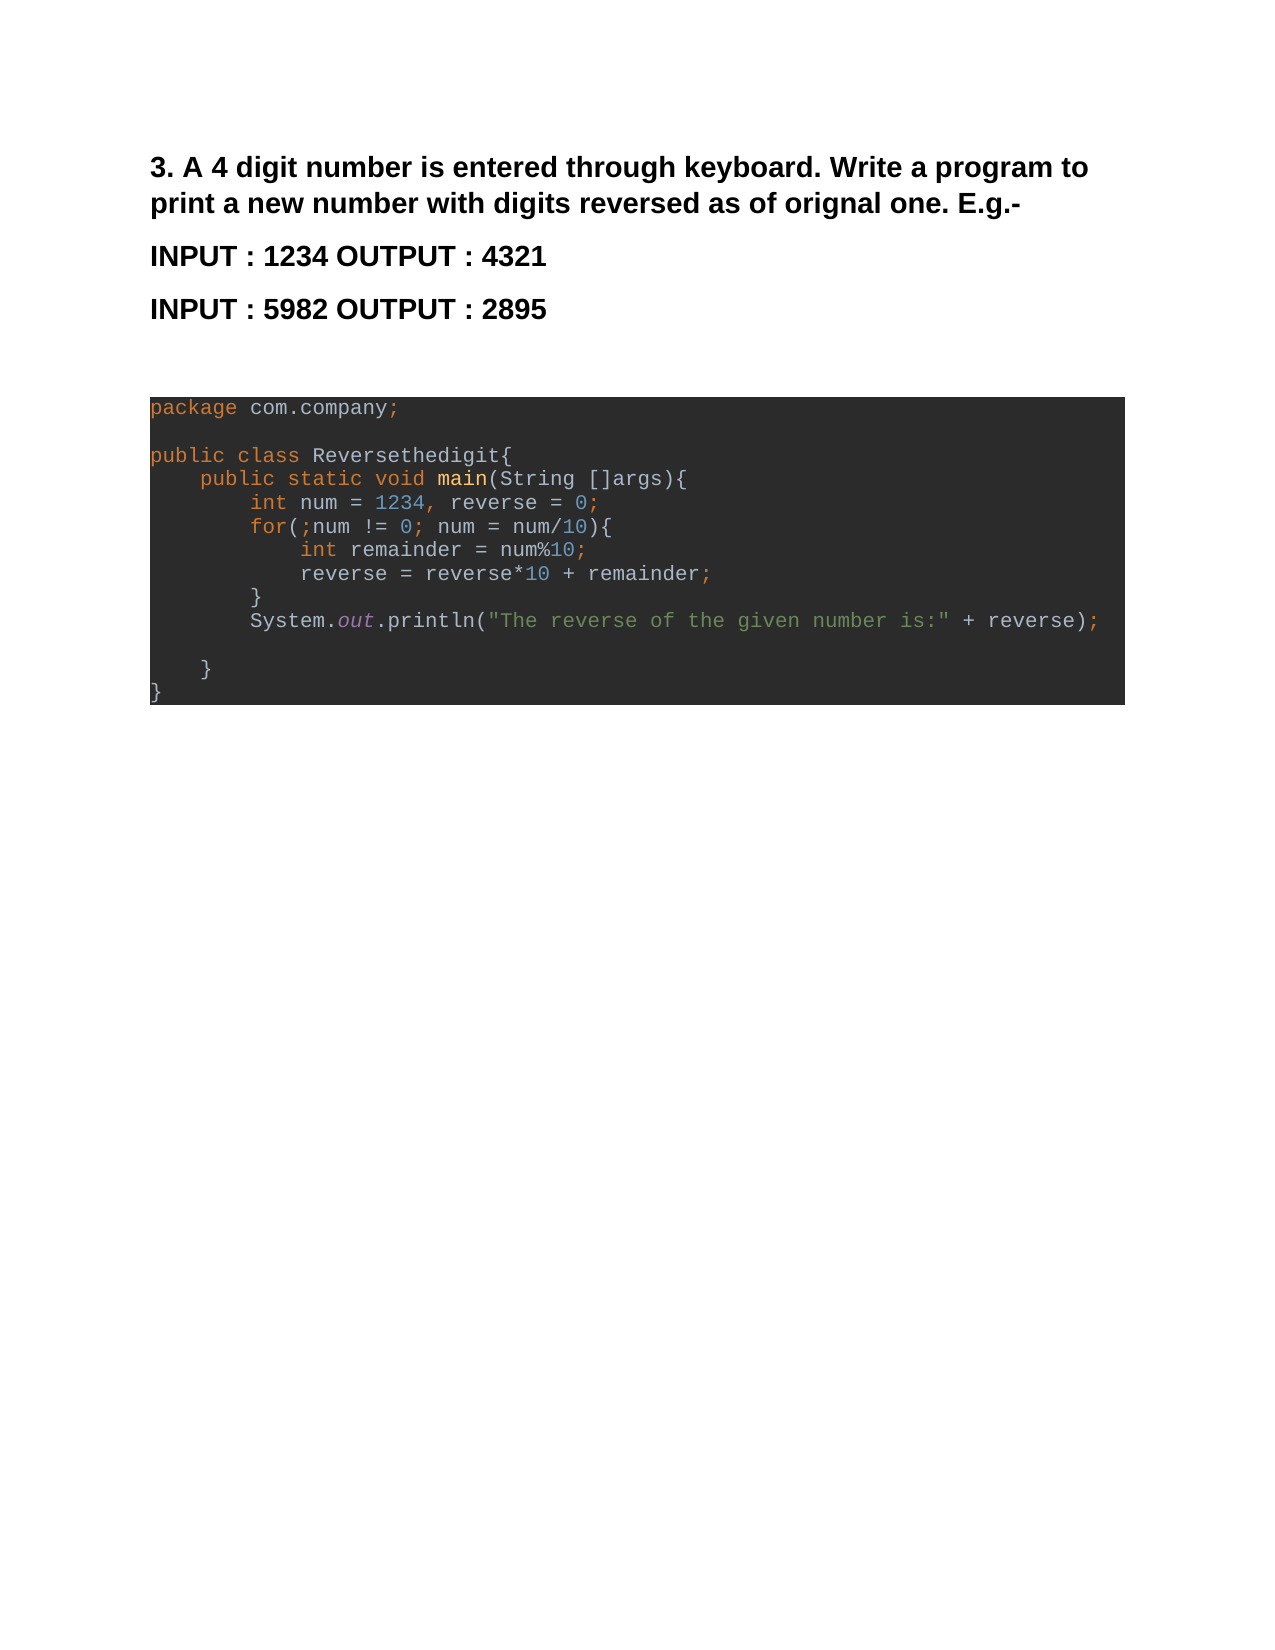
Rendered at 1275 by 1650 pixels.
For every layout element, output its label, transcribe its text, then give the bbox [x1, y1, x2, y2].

text 3. A 4 digit number is entered through keyboard. Write a program to print a new number with digits reversed as of orignal one. E.g.- [150, 150, 1125, 220]
text INPUT : 5982 OUTPUT : 2895 [150, 292, 1125, 325]
text package com.company; public class Reversethedigit{ public static void main(String []args){ int num = 1234, reverse = 0; for(;num != 0; num = num/10){ int remainder = num%10; reverse = reverse*10 + remainder; } System.out.println("The reverse of the given number is:" + reverse); } } [150, 397, 1125, 705]
text INPUT : 1234 OUTPUT : 4321 [150, 239, 1125, 272]
